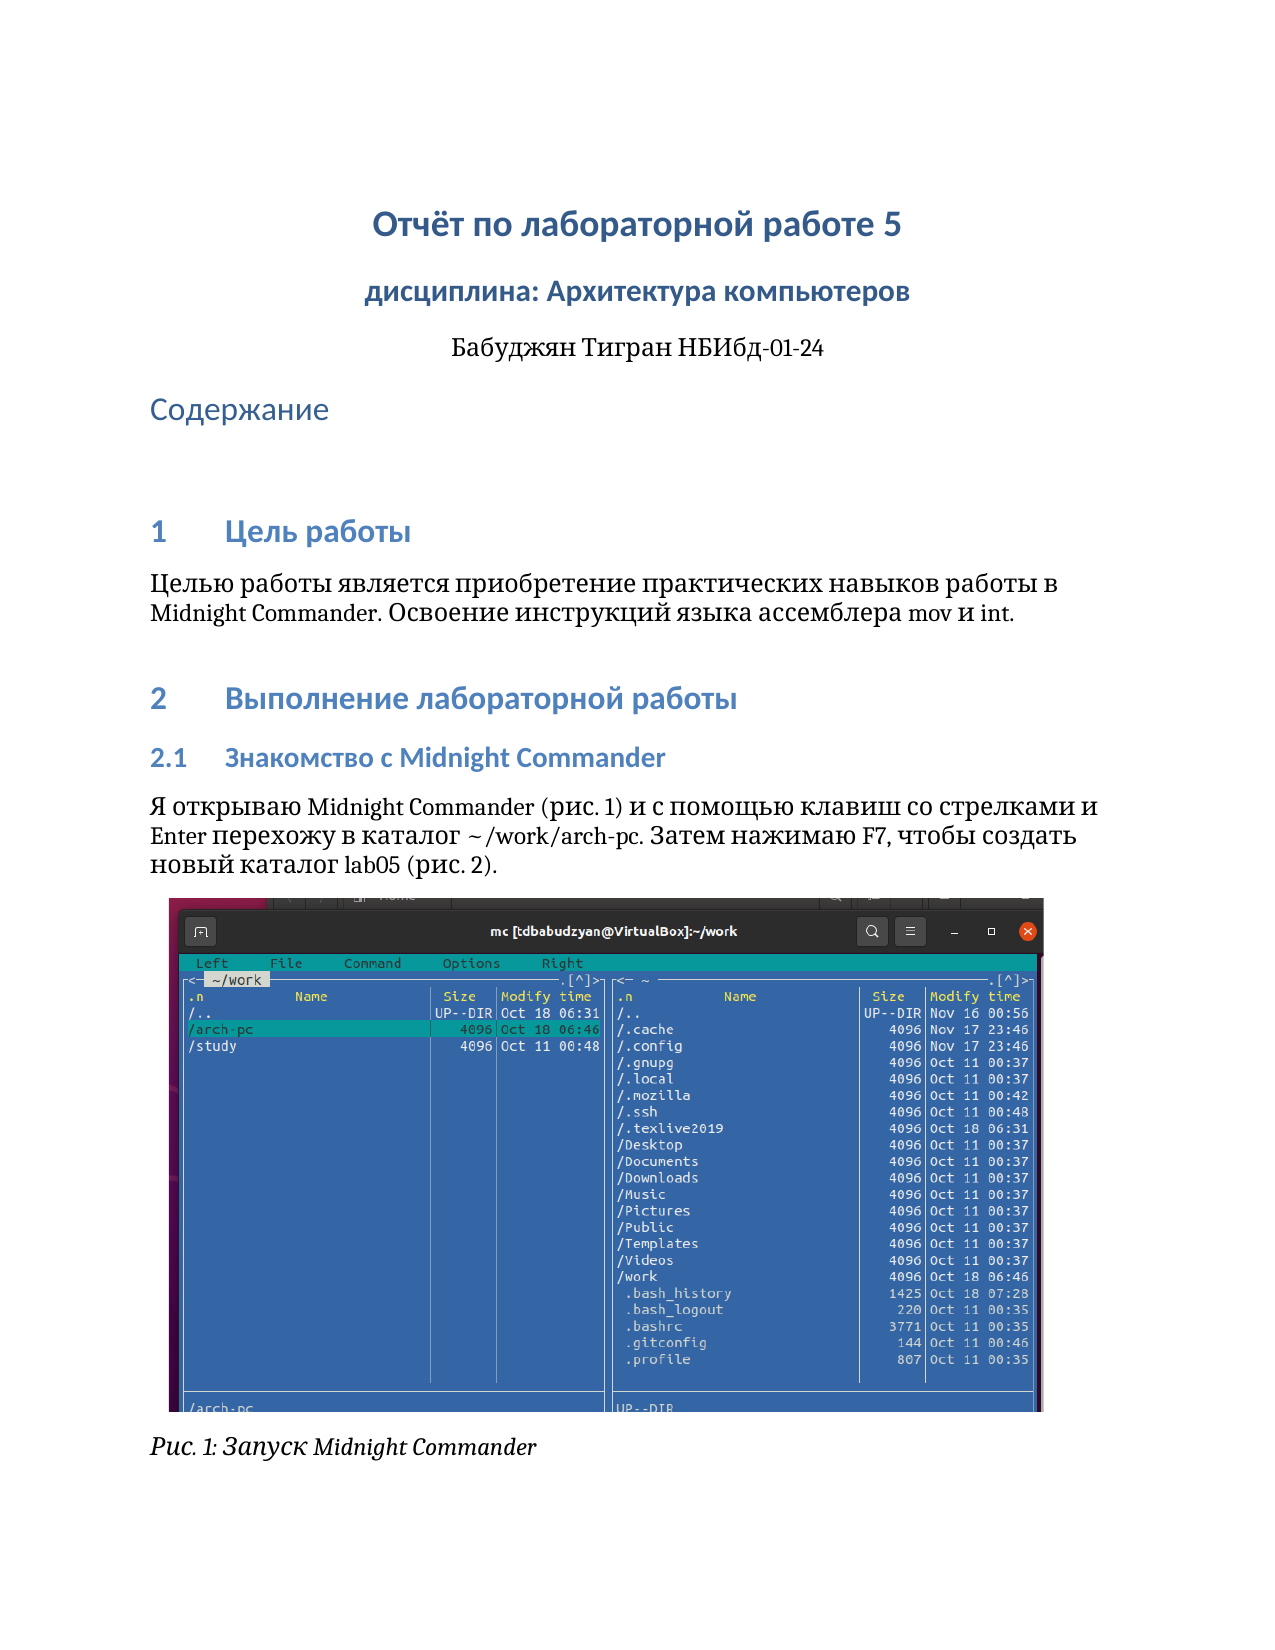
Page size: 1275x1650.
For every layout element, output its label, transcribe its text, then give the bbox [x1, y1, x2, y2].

subtitle дисциплина: Архитектура компьютеров [150, 271, 1125, 309]
text Рис. 1: Запуск Midnight Commander [150, 1433, 1125, 1461]
text Я открываю Midnight Commander (рис. 1) и с помощью клавиш со стрелками и Enter перехожу в каталог ~/work/arch-pc. Затем нажимаю F7, чтобы создать новый каталог lab05 (рис. 2). [150, 793, 1125, 879]
text Бабуджян Тигран НБИбд-01-24 [150, 334, 1125, 363]
picture [168, 898, 1044, 1412]
title Отчёт по лабораторной работе 5 [150, 200, 1125, 246]
subtitle 2 Выполнение лабораторной работы [150, 677, 1125, 718]
text Целью работы является приобретение практических навыков работы в Midnight Commander. Освоение инструкций языка ассемблера mov и int. [150, 570, 1125, 627]
subtitle 1 Цель работы [150, 510, 1125, 551]
subtitle 2.1 Знакомство с Midnight Commander [150, 739, 1125, 774]
